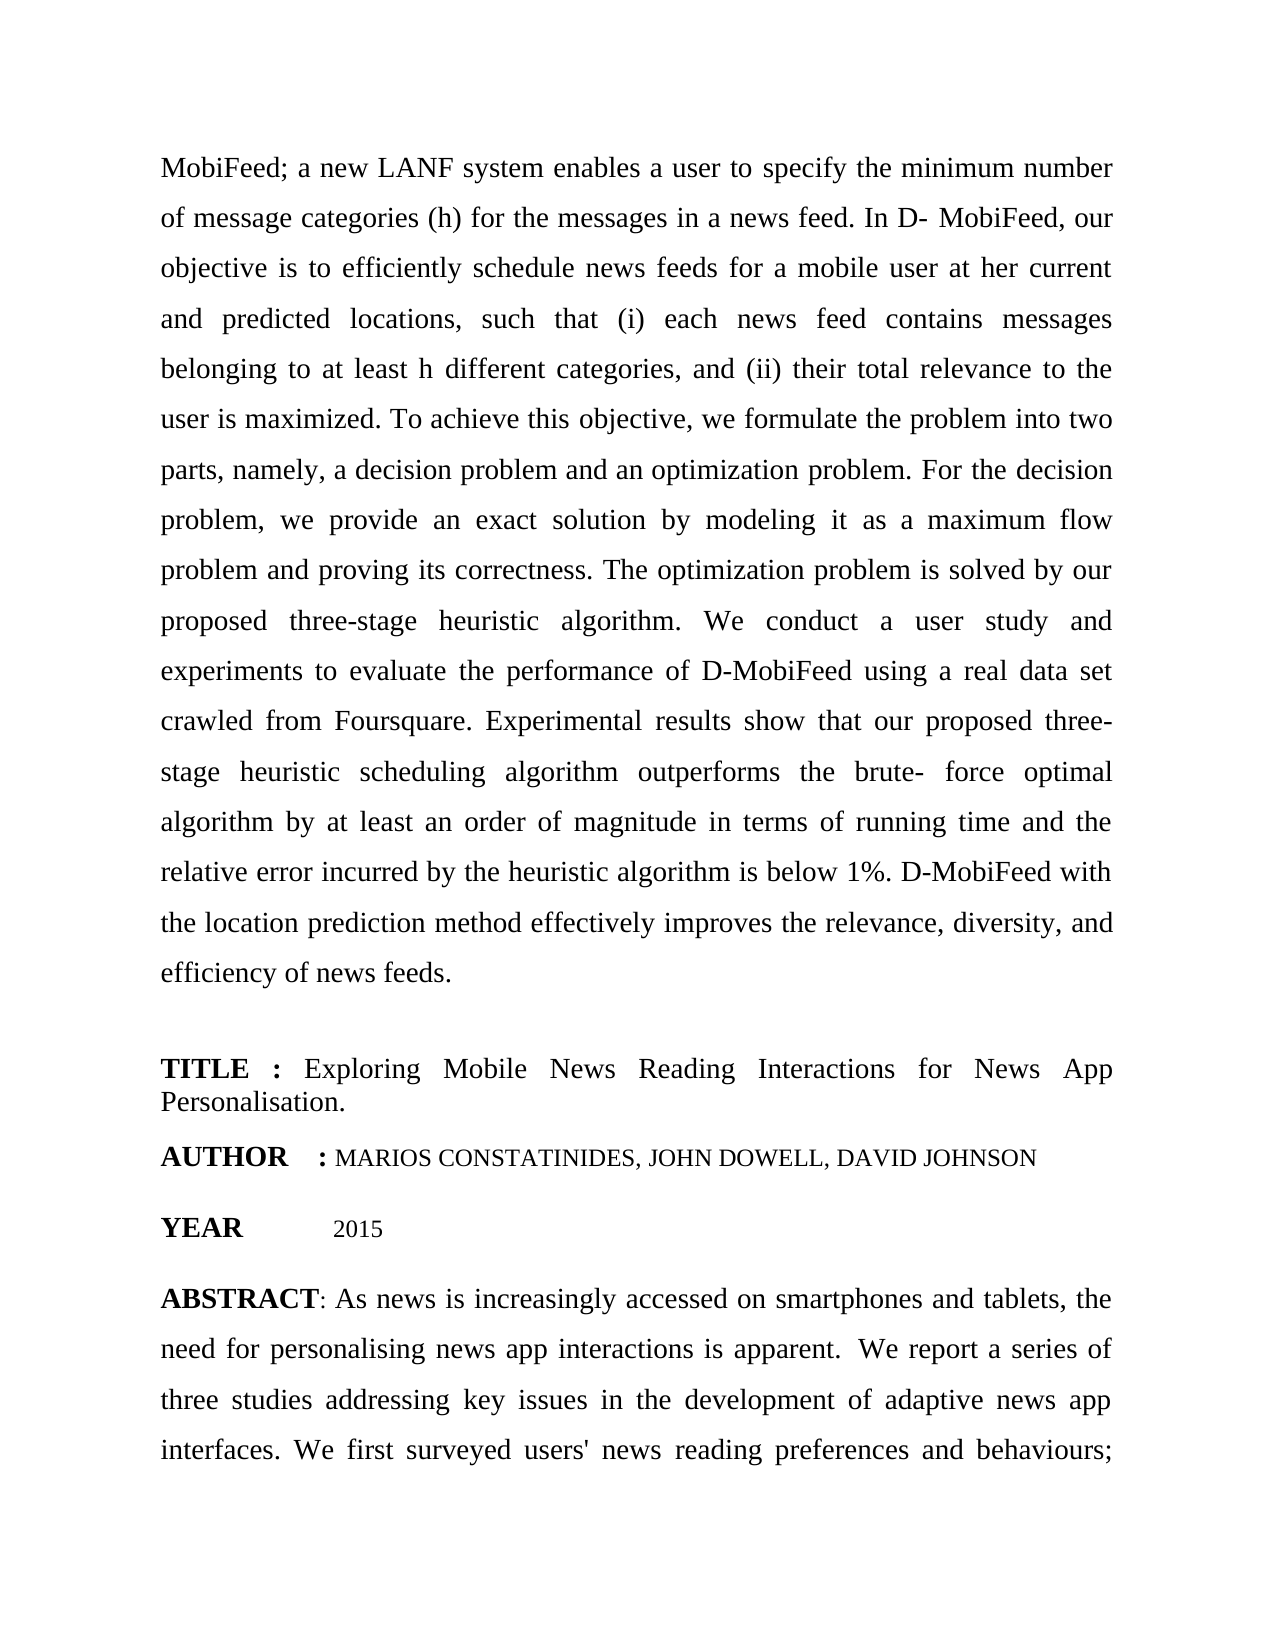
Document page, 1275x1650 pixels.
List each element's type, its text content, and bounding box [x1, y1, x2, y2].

text TITLE : Exploring Mobile News Reading Interactions for News App Personalisation. [160, 1051, 1113, 1118]
text YEAR 2015 [160, 1210, 1125, 1244]
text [160, 1281, 1112, 1466]
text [160, 150, 1113, 988]
text AUTHOR : MARIOS CONSTATINIDES, JOHN DOWELL, DAVID JOHNSON [160, 1139, 1125, 1173]
